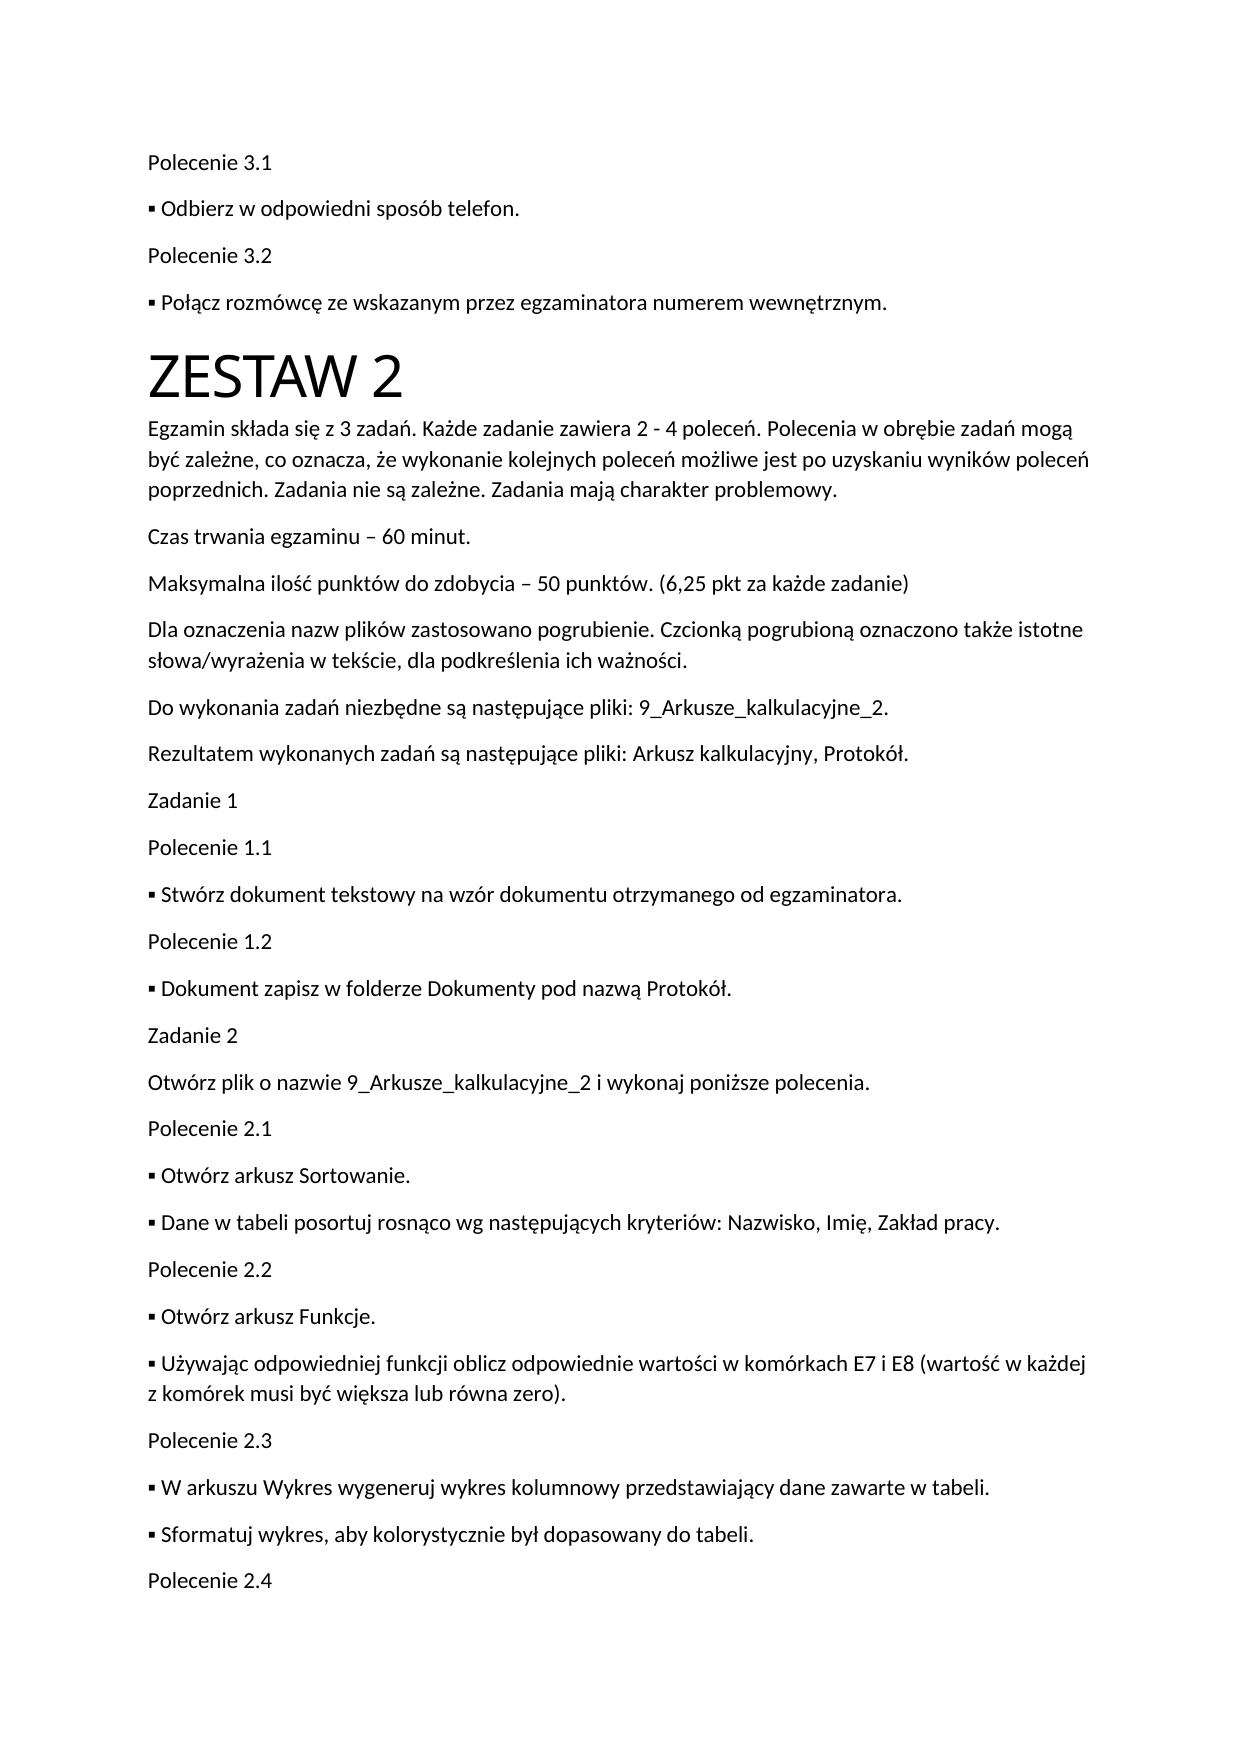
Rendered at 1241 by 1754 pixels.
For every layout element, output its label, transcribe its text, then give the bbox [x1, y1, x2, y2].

text Dla oznaczenia nazw plików zastosowano pogrubienie. Czcionką pogrubioną oznaczono także istotne słowa/wyrażenia w tekście, dla podkreślenia ich ważności. [148, 616, 1093, 674]
text Zadanie 1 [148, 786, 1093, 814]
text Polecenie 2.4 [148, 1567, 1093, 1595]
text Polecenie 1.2 [148, 927, 1093, 955]
text Polecenie 2.1 [148, 1114, 1093, 1143]
text ▪ Sformatuj wykres, aby kolorystycznie był dopasowany do tabeli. [148, 1520, 1093, 1548]
text Polecenie 2.3 [148, 1426, 1093, 1454]
text Czas trwania egzaminu – 60 minut. [148, 522, 1093, 550]
text Polecenie 1.1 [148, 833, 1093, 861]
title ZESTAW 2 [148, 335, 1093, 414]
text Maksymalna ilość punktów do zdobycia – 50 punktów. (6,25 pkt za każde zadanie) [148, 569, 1093, 597]
text ▪ Otwórz arkusz Sortowanie. [148, 1161, 1093, 1189]
text ▪ Otwórz arkusz Funkcje. [148, 1302, 1093, 1330]
text Egzamin składa się z 3 zadań. Każde zadanie zawiera 2 - 4 poleceń. Polecenia w obrębie zadań mogą być zależne, co oznacza, że wykonanie kolejnych poleceń możliwe jest po uzyskaniu wyników poleceń poprzednich. Zadania nie są zależne. Zadania mają charakter problemowy. [148, 414, 1093, 503]
text Polecenie 3.1 [148, 148, 1093, 176]
text Polecenie 2.2 [148, 1255, 1093, 1283]
text ▪ Odbierz w odpowiedni sposób telefon. [148, 194, 1093, 222]
text ▪ W arkuszu Wykres wygeneruj wykres kolumnowy przedstawiający dane zawarte w tabeli. [148, 1473, 1093, 1501]
text Polecenie 3.2 [148, 241, 1093, 269]
text Zadanie 2 [148, 1021, 1093, 1049]
text Otwórz plik o nazwie 9_Arkusze_kalkulacyjne_2 i wykonaj poniższe polecenia. [148, 1068, 1093, 1096]
text ▪ Stwórz dokument tekstowy na wzór dokumentu otrzymanego od egzaminatora. [148, 880, 1093, 908]
text ▪ Połącz rozmówcę ze wskazanym przez egzaminatora numerem wewnętrznym. [148, 288, 1093, 316]
text ▪ Dane w tabeli posortuj rosnąco wg następujących kryteriów: Nazwisko, Imię, Zakład pracy. [148, 1208, 1093, 1236]
text ▪ Dokument zapisz w folderze Dokumenty pod nazwą Protokół. [148, 974, 1093, 1002]
text Rezultatem wykonanych zadań są następujące pliki: Arkusz kalkulacyjny, Protokół. [148, 739, 1093, 768]
text ▪ Używając odpowiedniej funkcji oblicz odpowiednie wartości w komórkach E7 i E8 (wartość w każdej z komórek musi być większa lub równa zero). [148, 1349, 1093, 1407]
text Do wykonania zadań niezbędne są następujące pliki: 9_Arkusze_kalkulacyjne_2. [148, 693, 1093, 721]
